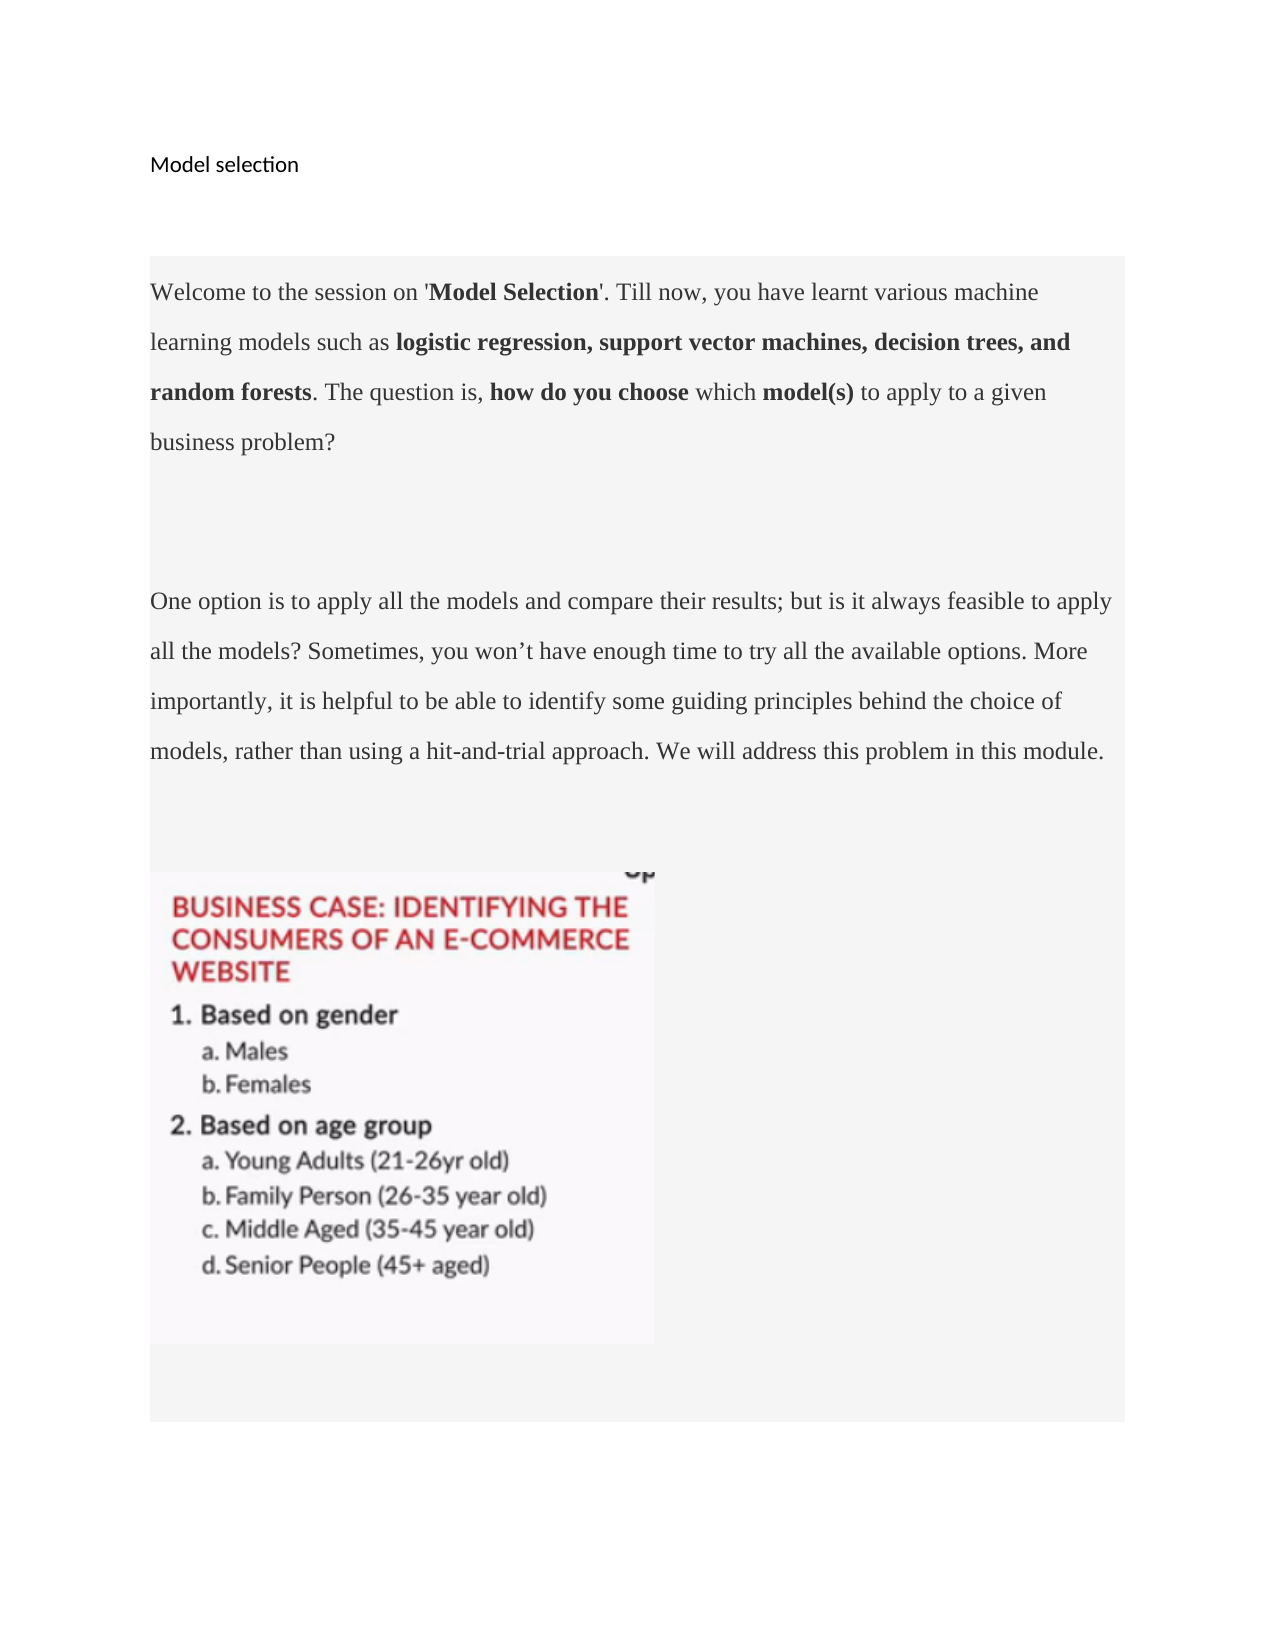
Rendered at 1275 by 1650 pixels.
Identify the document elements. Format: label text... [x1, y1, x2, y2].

text One option is to apply all the models and compare their results; but is it always feasible to apply all the models? Sometimes, you won’t have enough time to try all the available options. More importantly, it is helpful to be able to identify some guiding principles behind the choice of models, rather than using a hit-and-trial approach. We will address this problem in this module. [150, 564, 1125, 764]
picture [150, 872, 655, 1344]
text Welcome to the session on 'Model Selection'. Till now, you have learnt various machine learning models such as logistic regression, support vector machines, decision trees, and random forests. The question is, how do you choose which model(s) to apply to a given business problem? [150, 256, 1125, 456]
text Model selection [150, 150, 1125, 178]
